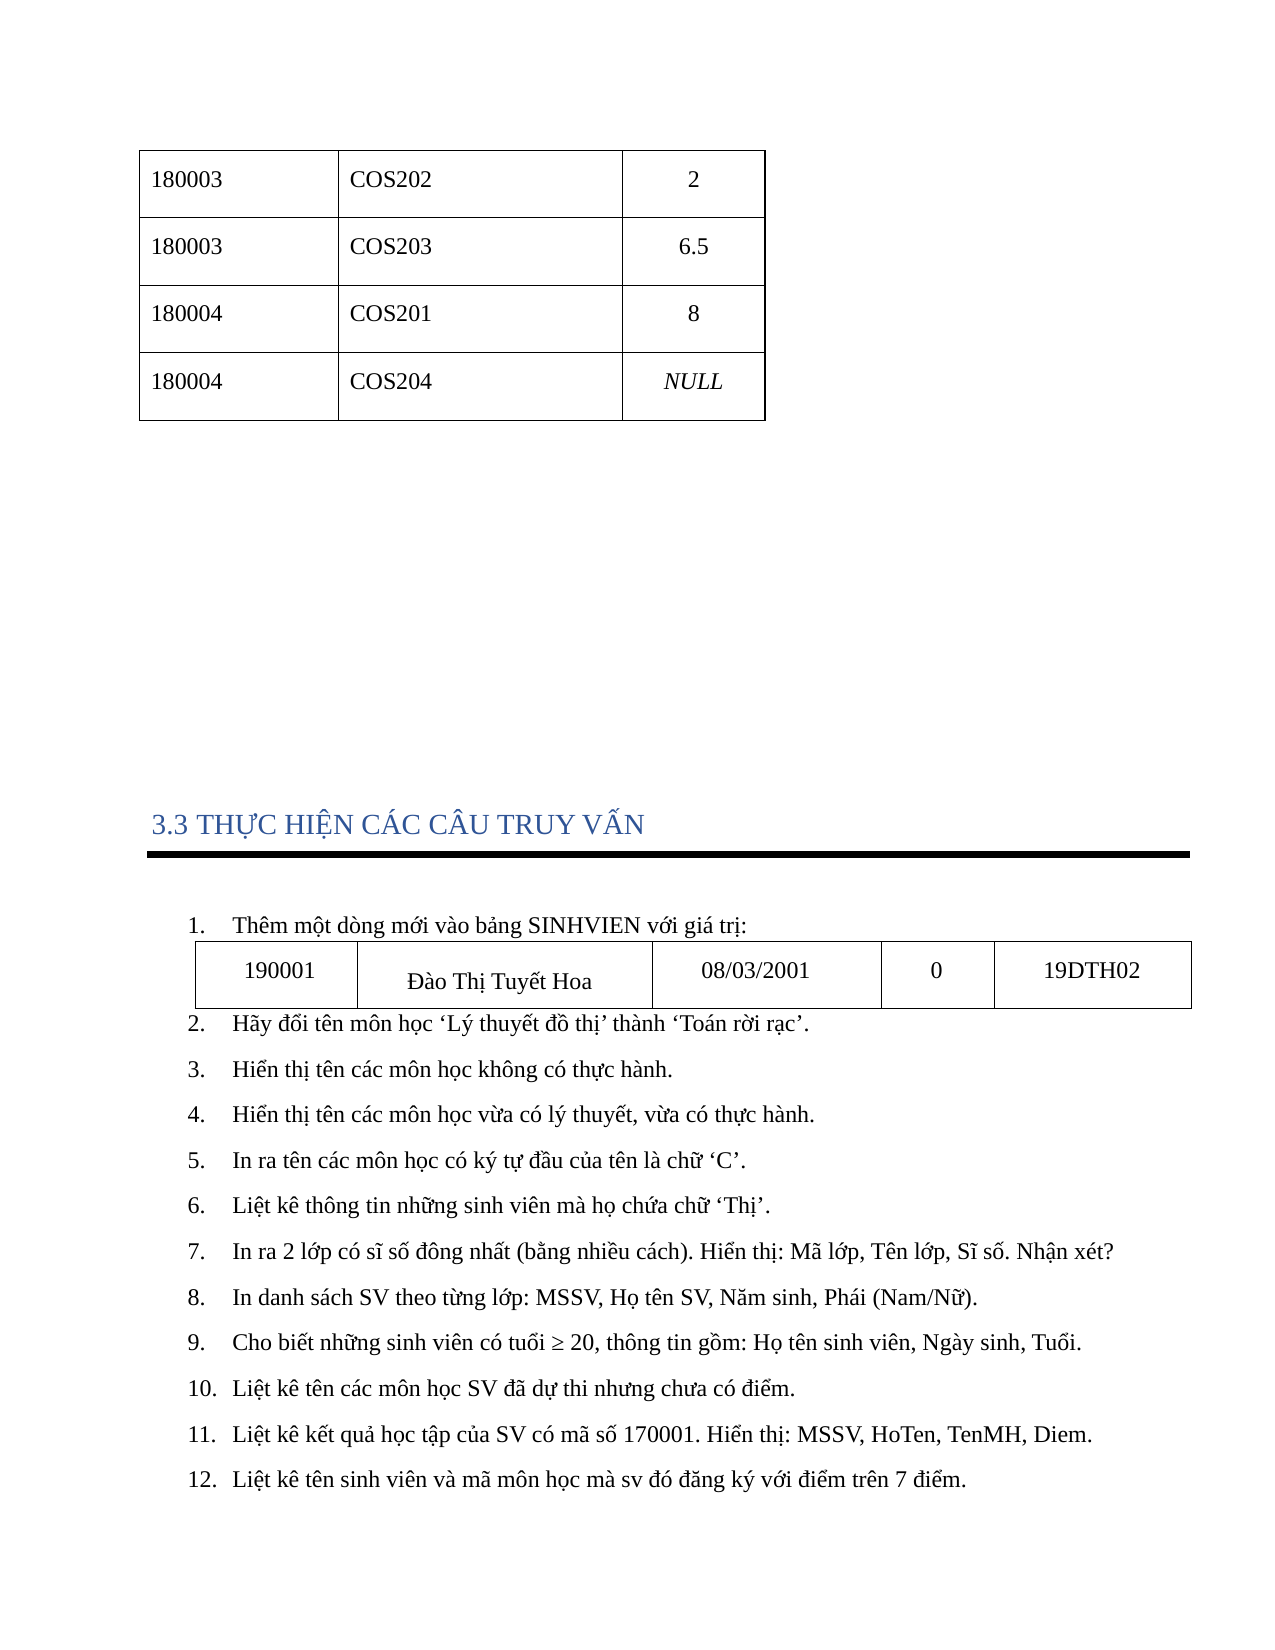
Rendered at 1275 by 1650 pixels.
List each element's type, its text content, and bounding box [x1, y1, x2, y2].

list Hiển thị tên các môn học vừa có lý thuyết, vừa có thực hành. [187, 1100, 1120, 1128]
list Liệt kê kết quả học tập của SV có mã số 170001. Hiển thị: MSSV, HoTen, TenMH, Diem. [187, 1420, 1120, 1447]
list Hiển thị tên các môn học không có thực hành. [187, 1055, 1120, 1082]
table_cell 180004 [140, 353, 338, 419]
list Liệt kê tên các môn học SV đã dự thi nhưng chưa có điểm. [187, 1374, 1120, 1402]
table_cell 8 [623, 286, 764, 352]
list Liệt kê tên sinh viên và mã môn học mà sv đó đăng ký với điểm trên 7 điểm. [187, 1465, 1120, 1493]
table_header 08/03/2001 [653, 942, 881, 1008]
list In ra tên các môn học có ký tự đầu của tên là chữ ‘C’. [187, 1146, 1120, 1173]
list In ra 2 lớp có sĩ số đông nhất (bằng nhiều cách). Hiển thị: Mã lớp, Tên lớp, Sĩ số. Nhận xét? [187, 1237, 1120, 1265]
table_header 190001 [196, 942, 357, 1008]
list In danh sách SV theo từng lớp: MSSV, Họ tên SV, Năm sinh, Phái (Nam/Nữ). [187, 1283, 1120, 1310]
subtitle 3.3 THỰC HIỆN CÁC CÂU TRUY VẤN [151, 807, 1125, 841]
list Liệt kê thông tin những sinh viên mà họ chứa chữ ‘Thị’. [187, 1192, 1120, 1219]
table_cell 180004 [140, 286, 338, 352]
table_header 0 [882, 942, 994, 1008]
table_cell 180003 [140, 218, 338, 284]
table_cell 2 [623, 151, 764, 217]
table_header 19DTH02 [995, 942, 1191, 1008]
list Hãy đổi tên môn học ‘Lý thuyết đồ thị’ thành ‘Toán rời rạc’. [187, 1009, 1120, 1037]
table_cell 6.5 [623, 218, 764, 284]
table_cell COS204 [339, 353, 622, 419]
table_cell NULL [623, 353, 764, 419]
list Cho biết những sinh viên có tuổi ≥ 20, thông tin gồm: Họ tên sinh viên, Ngày sinh, Tuổi. [187, 1328, 1120, 1356]
table_cell COS202 [339, 151, 622, 217]
table_header Đào Thị Tuyết Hoa [358, 942, 652, 1008]
list Thêm một dòng mới vào bảng SINHVIEN với giá trị: [187, 911, 1120, 938]
table_cell 180003 [140, 151, 338, 217]
table_cell COS201 [339, 286, 622, 352]
table_cell COS203 [339, 218, 622, 284]
